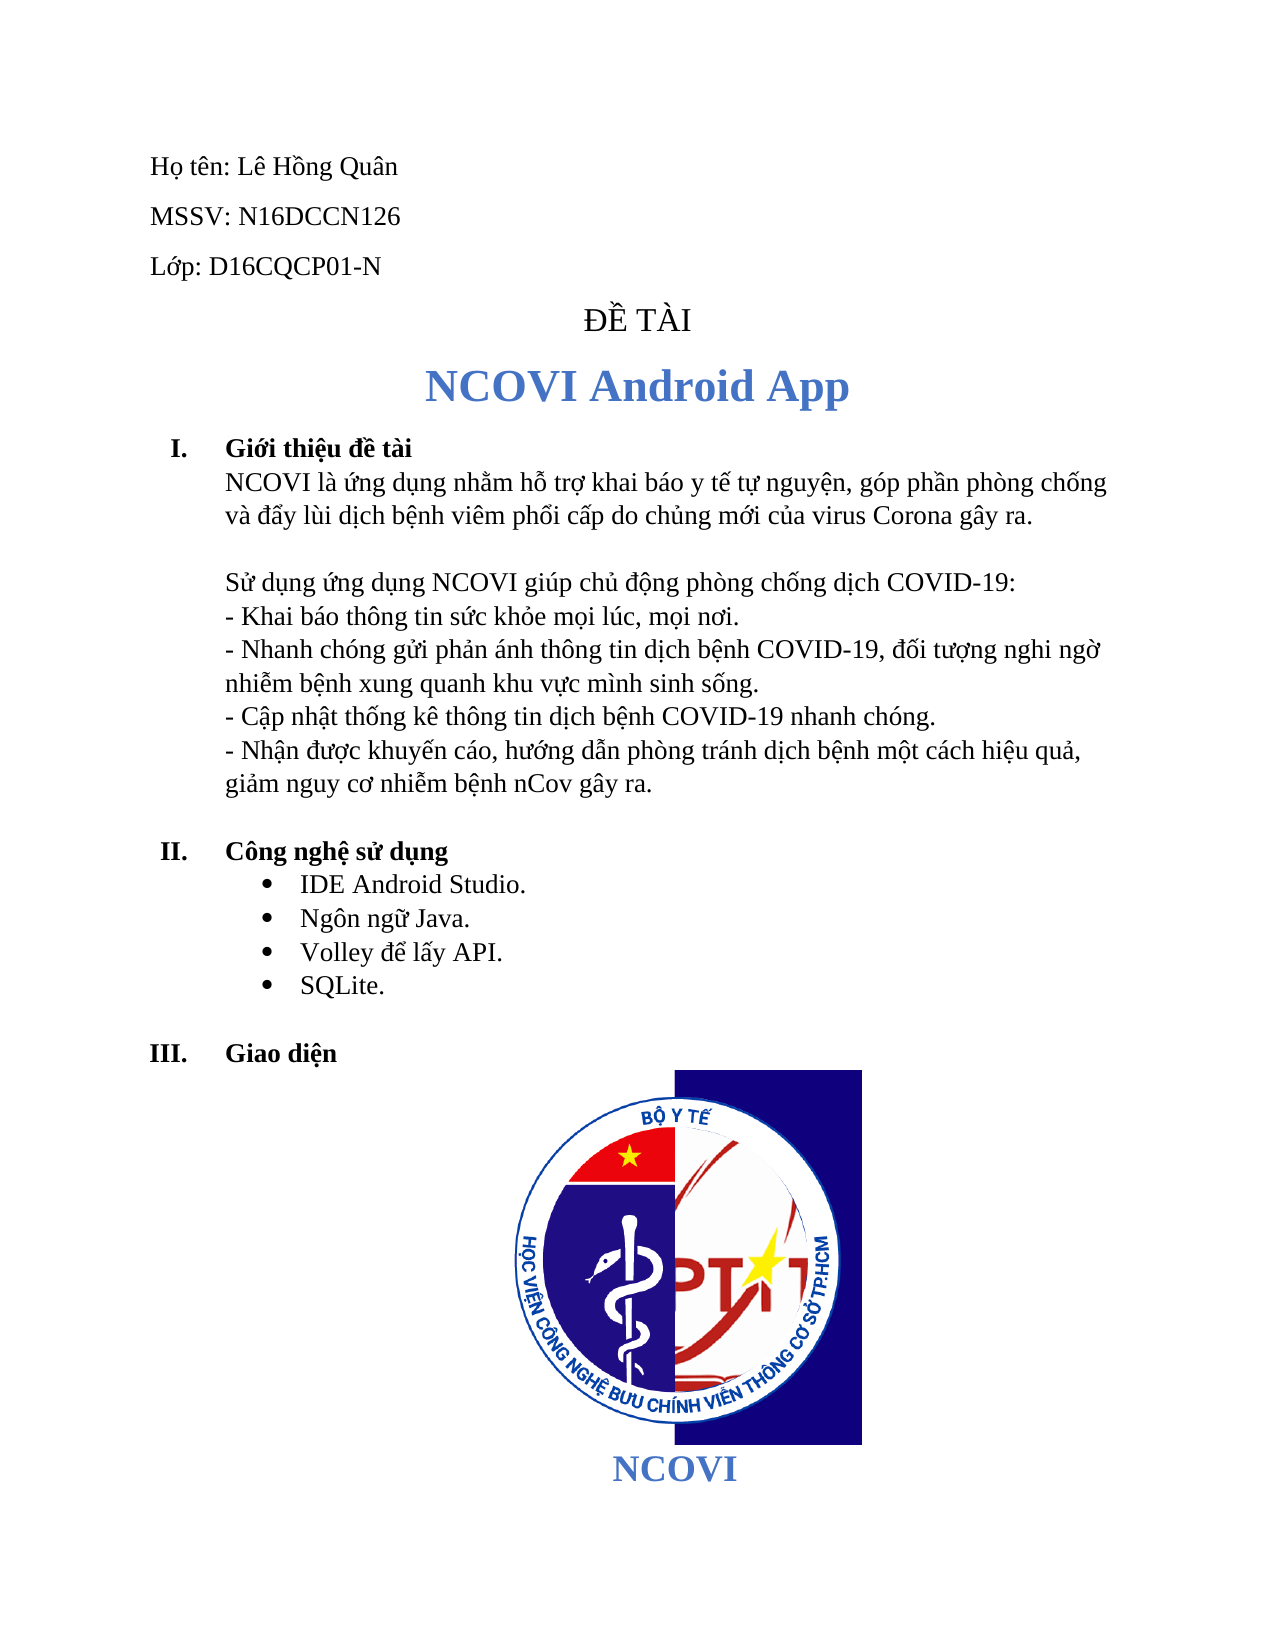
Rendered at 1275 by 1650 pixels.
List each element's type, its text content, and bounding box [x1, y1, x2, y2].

list Volley để lấy API. [262, 936, 1125, 967]
text NCOVI Android App [150, 359, 1125, 411]
text ĐỀ TÀI [150, 301, 1125, 339]
text MSSV: N16DCCN126 [150, 200, 1125, 231]
list Ngôn ngữ Java. [262, 902, 1125, 933]
list NCOVI là ứng dụng nhằm hỗ trợ khai báo y tế tự nguyện, góp phần phòng chống và đẩy lùi dịch bệnh viêm phổi cấp do chủng mới của virus Corona gây ra. Sử dụng ứng dụng NCOVI giúp chủ động phòng chống dịch COVID-19: - Khai báo thông tin sức khỏe mọi lúc, mọi nơi. - Nhanh chóng gửi phản ánh thông tin dịch bệnh COVID-19, đối tượng nghi ngờ nhiễm bệnh xung quanh khu vực mình sinh sống. - Cập nhật thống kê thông tin dịch bệnh COVID-19 nhanh chóng. - Nhận được khuyến cáo, hướng dẫn phòng tránh dịch bệnh một cách hiệu quả, giảm nguy cơ nhiễm bệnh nCov gây ra. [225, 466, 1125, 799]
text Lớp: D16CQCP01-N [150, 250, 1125, 282]
list SQLite. [262, 969, 1125, 1001]
list Giao diện [187, 1037, 1125, 1068]
list Giới thiệu đề tài [187, 432, 1125, 463]
list NCOVI [225, 1447, 1125, 1490]
list Công nghệ sử dụng [187, 835, 1125, 866]
picture [488, 1070, 862, 1445]
list IDE Android Studio. [262, 868, 1125, 899]
text Họ tên: Lê Hồng Quân [150, 150, 1125, 181]
